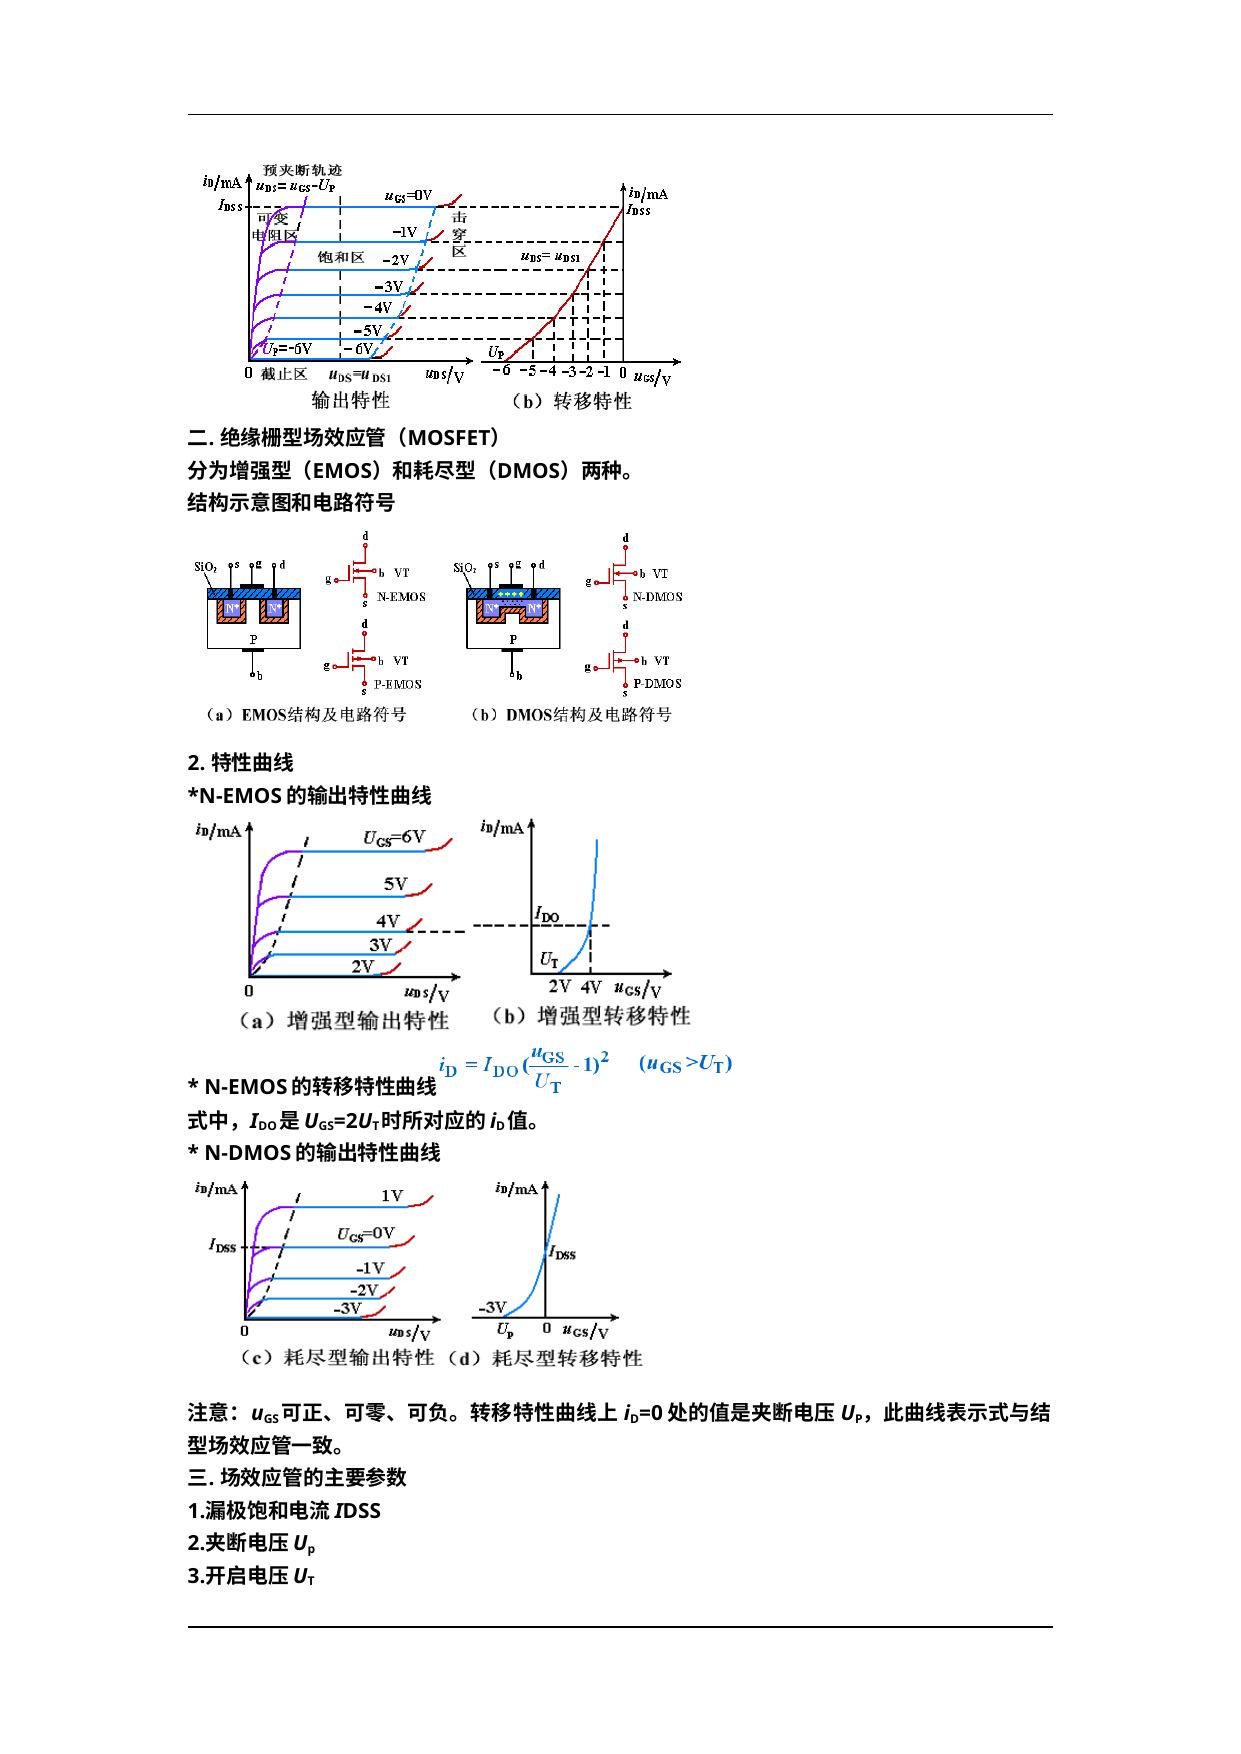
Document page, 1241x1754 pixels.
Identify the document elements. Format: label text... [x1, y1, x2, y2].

picture [187, 160, 688, 417]
text 二. 绝缘栅型场效应管（MOSFET） [187, 421, 1053, 453]
text 式中，IDO是UGS=2UT时所对应的iD值。 [187, 1103, 1053, 1136]
text 注意：uGS可正、可零、可负。转移特性曲线上iD=0处的值是夹断电压UP，此曲线表示式与结型场效应管一致。 [187, 1396, 1053, 1461]
picture [437, 1039, 739, 1095]
picture [187, 1167, 651, 1378]
text 分为增强型（EMOS）和耗尽型（DMOS）两种。 [187, 453, 1053, 486]
text 3.开启电压UT [187, 1558, 1053, 1591]
text *N-EMOS的输出特性曲线 [187, 778, 1053, 811]
text * N-DMOS的输出特性曲线 [187, 1136, 1053, 1168]
text 三. 场效应管的主要参数 [187, 1461, 1053, 1493]
picture [187, 517, 697, 729]
text 2.夹断电压Up [187, 1526, 1053, 1558]
text 结构示意图和电路符号 [187, 486, 1053, 518]
text 1.漏极饱和电流IDSS [187, 1493, 1053, 1526]
text 2. 特性曲线 [187, 746, 1053, 778]
picture [187, 812, 696, 1036]
